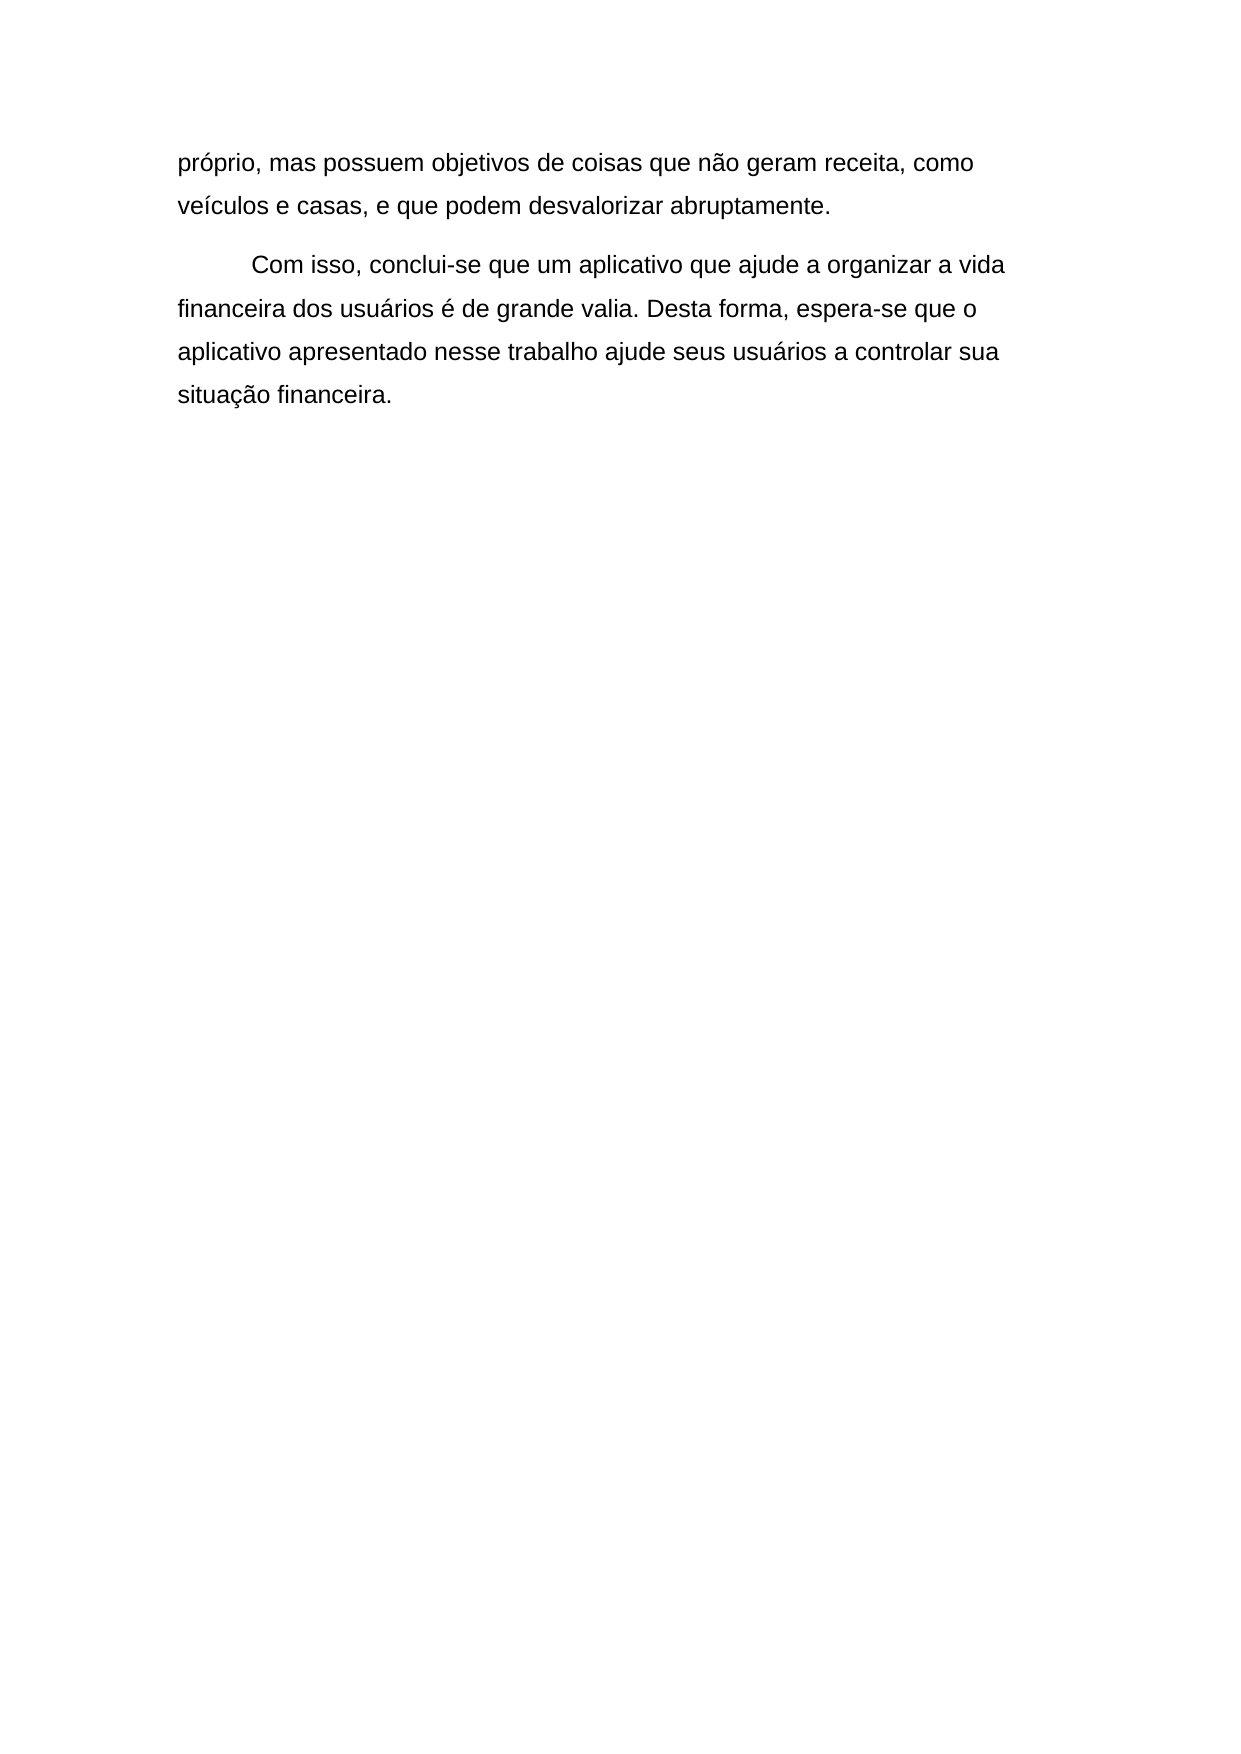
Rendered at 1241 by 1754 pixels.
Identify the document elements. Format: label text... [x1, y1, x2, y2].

text Com isso, conclui-se que um aplicativo que ajude a organizar a vida financeira dos usuários é de grande valia. Desta forma, espera-se que o aplicativo apresentado nesse trabalho ajude seus usuários a controlar sua situação financeira. [177, 251, 1063, 409]
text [177, 148, 1063, 219]
